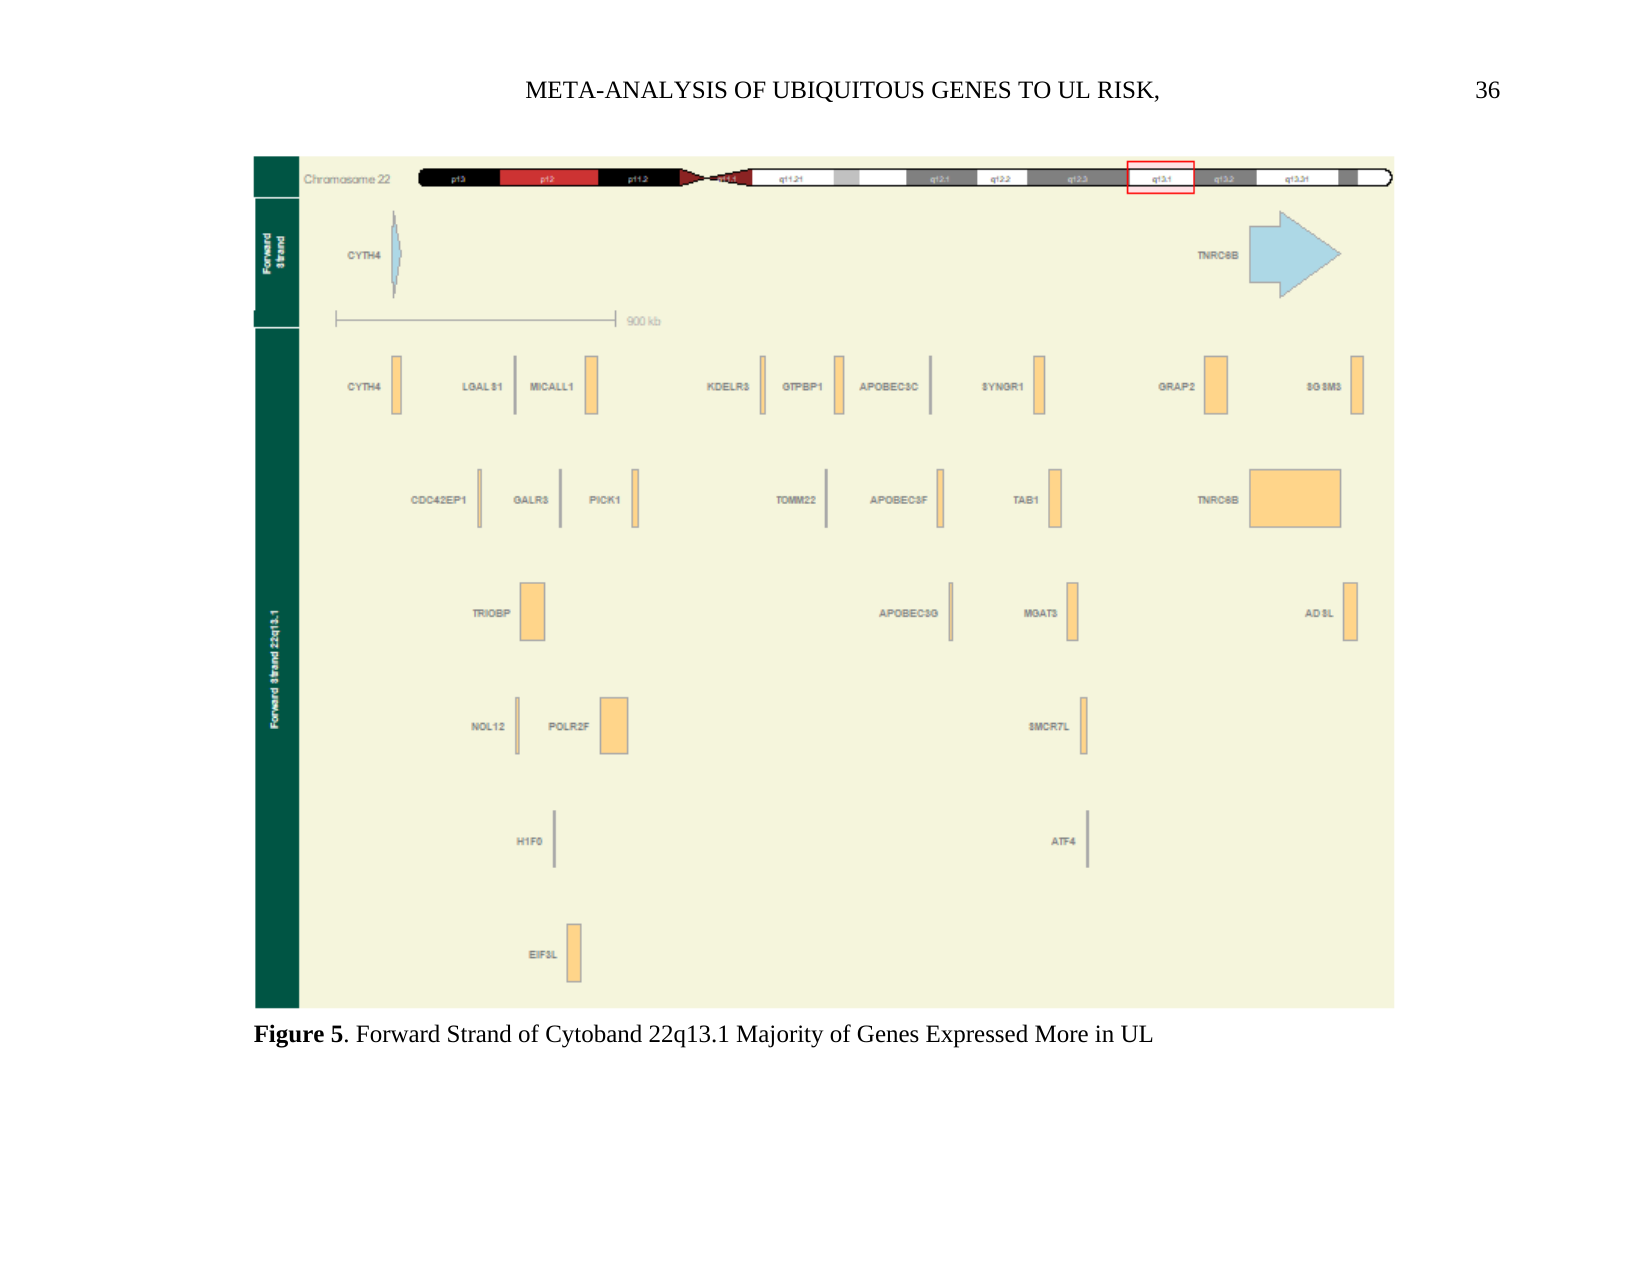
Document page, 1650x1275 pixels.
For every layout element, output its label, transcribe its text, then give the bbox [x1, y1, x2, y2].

picture [245, 150, 1405, 1019]
text Figure 5. Forward Strand of Cytoband 22q13.1 Majority of Genes Expressed More in UL [150, 1019, 1500, 1048]
